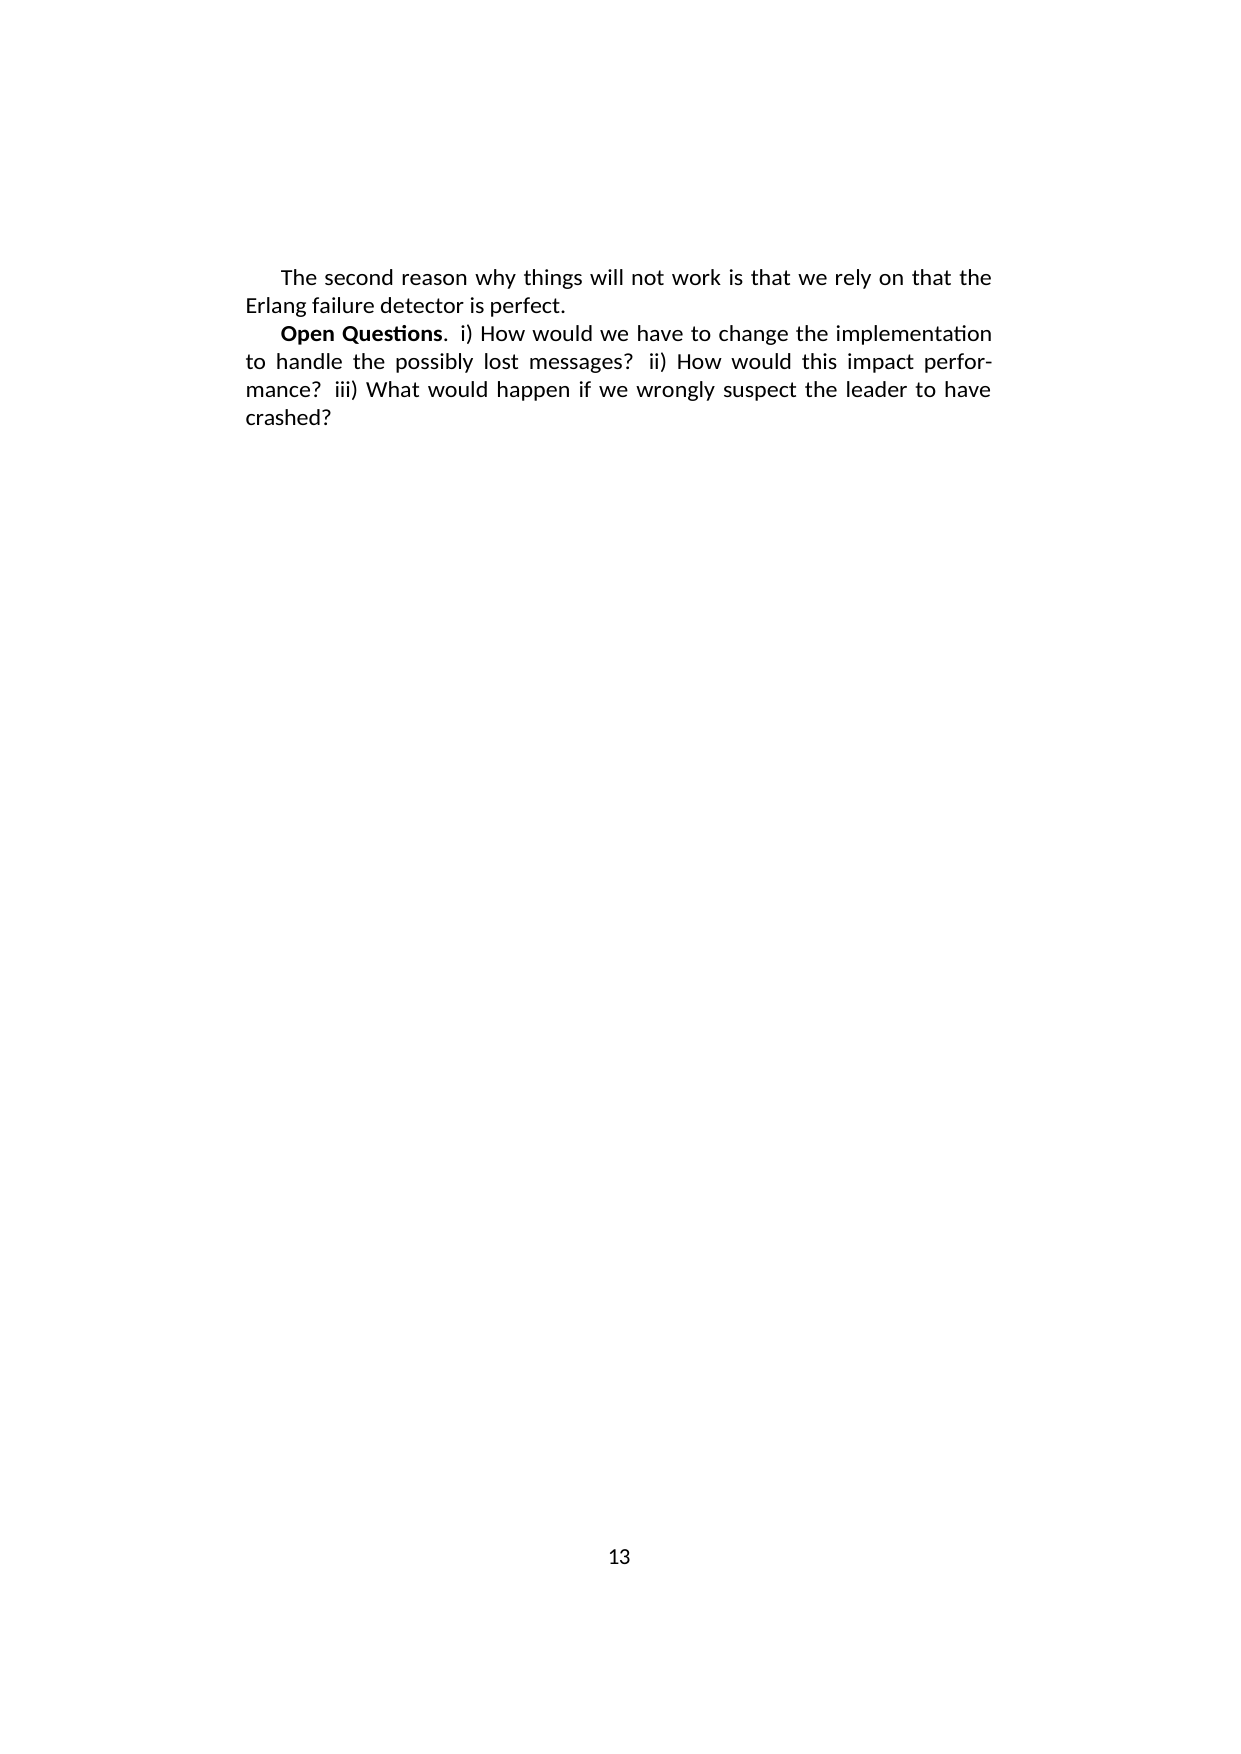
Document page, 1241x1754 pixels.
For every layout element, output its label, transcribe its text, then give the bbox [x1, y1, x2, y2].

text The second reason why things will not work is that we rely on that the Erlang failure detector is perfect. [245, 263, 993, 319]
text Open Questions. i) How would we have to change the implementation to handle the possibly lost messages? ii) How would this impact perfor- mance? iii) What would happen if we wrongly suspect the leader to have crashed? [245, 319, 993, 431]
